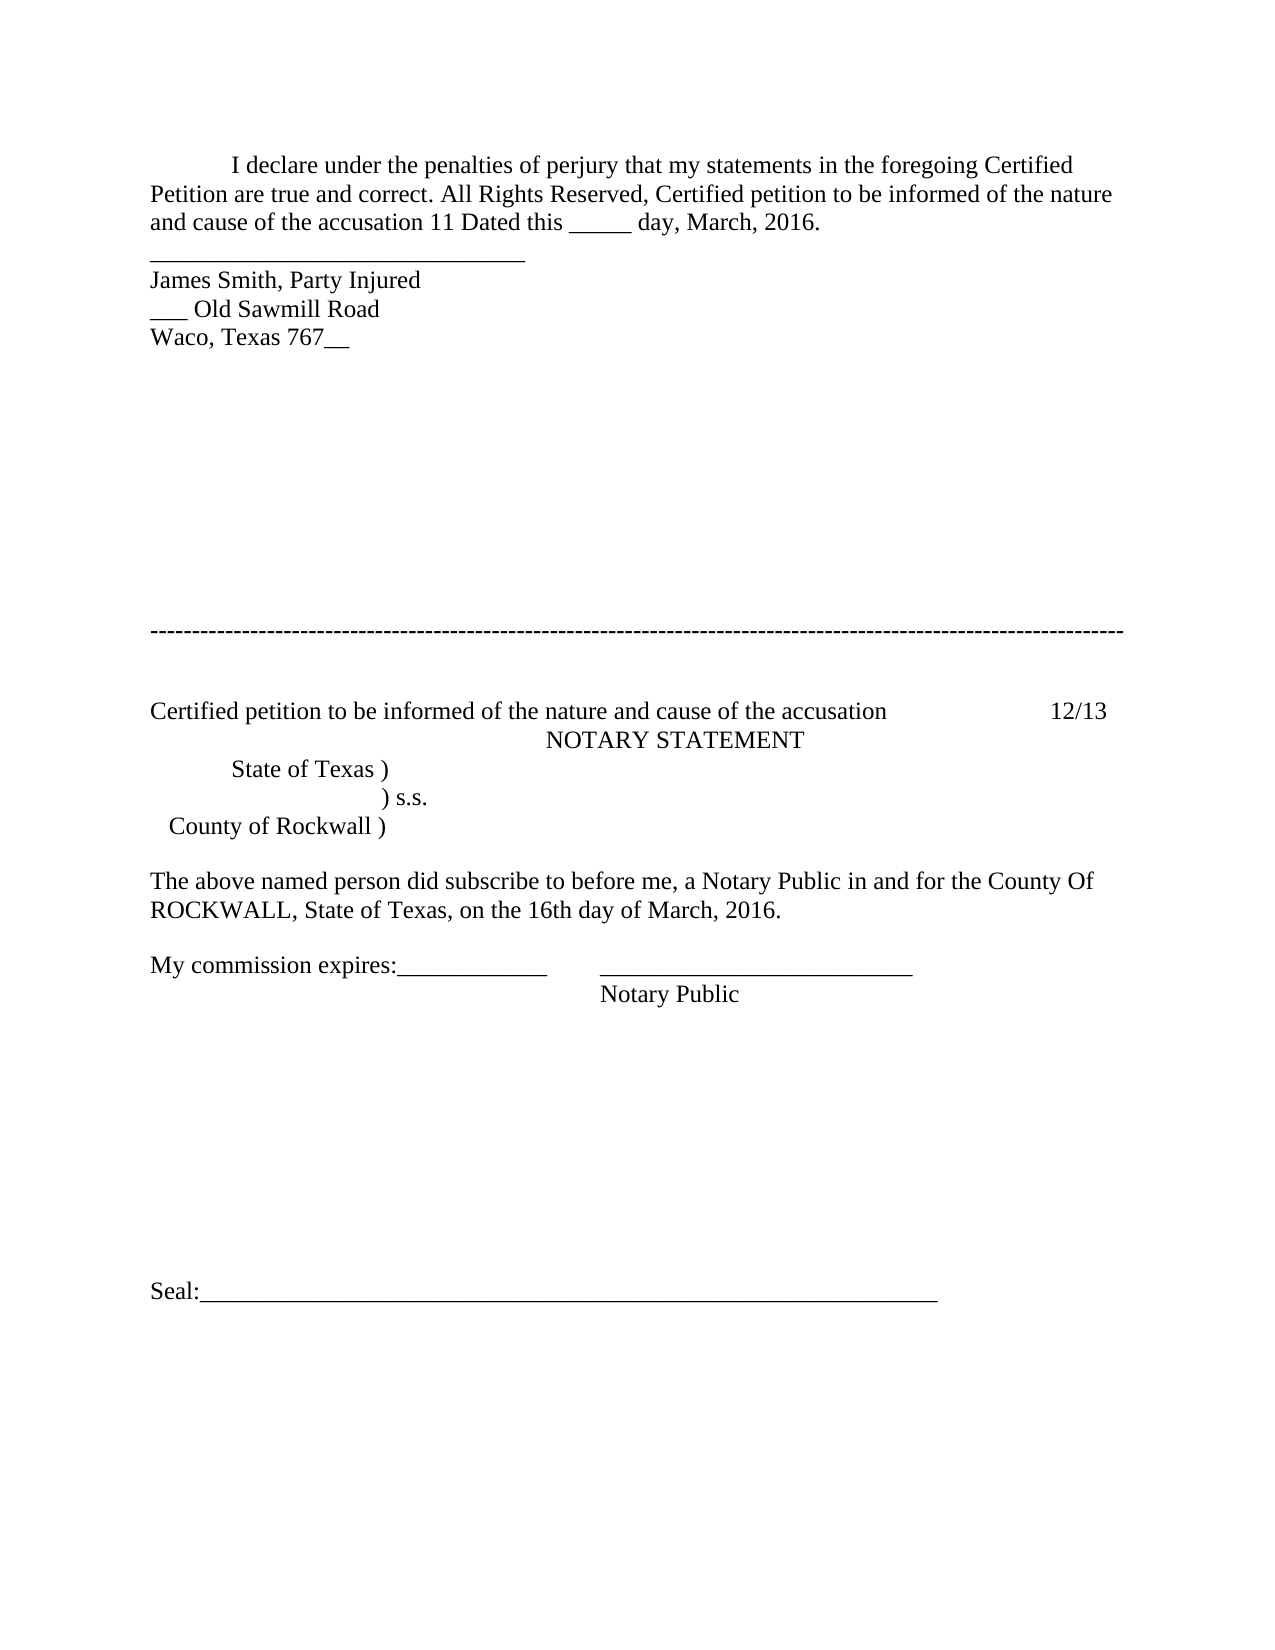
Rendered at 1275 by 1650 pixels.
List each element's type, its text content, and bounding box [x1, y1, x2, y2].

text The above named person did subscribe to before me, a Notary Public in and for the County Of ROCKWALL, State of Texas, on the 16th day of March, 2016. [150, 866, 1125, 950]
text State of Texas ) [150, 754, 1125, 782]
text County of Rockwall ) [150, 811, 1125, 840]
text I declare under the penalties of perjury that my statements in the foregoing Certified Petition are true and correct. All Rights Reserved, Certified petition to be informed of the nature and cause of the accusation 11 Dated this _____ day, March, 2016. ______________________________ James Smith, Party Injured ___ Old Sawmill Road Waco, Texas 767__ [150, 150, 1125, 351]
text Notary Public [600, 979, 1125, 1008]
text NOTARY STATEMENT [150, 725, 1125, 754]
text Seal:___________________________________________________________ [150, 1276, 1125, 1305]
text Certified petition to be informed of the nature and cause of the accusation 12/13 [150, 696, 1125, 725]
text My commission expires:____________ _________________________ [150, 950, 1125, 979]
text --------------------------------------------------------------------------------------------------------------------- [150, 615, 1125, 643]
text ) s.s. [300, 782, 1125, 811]
